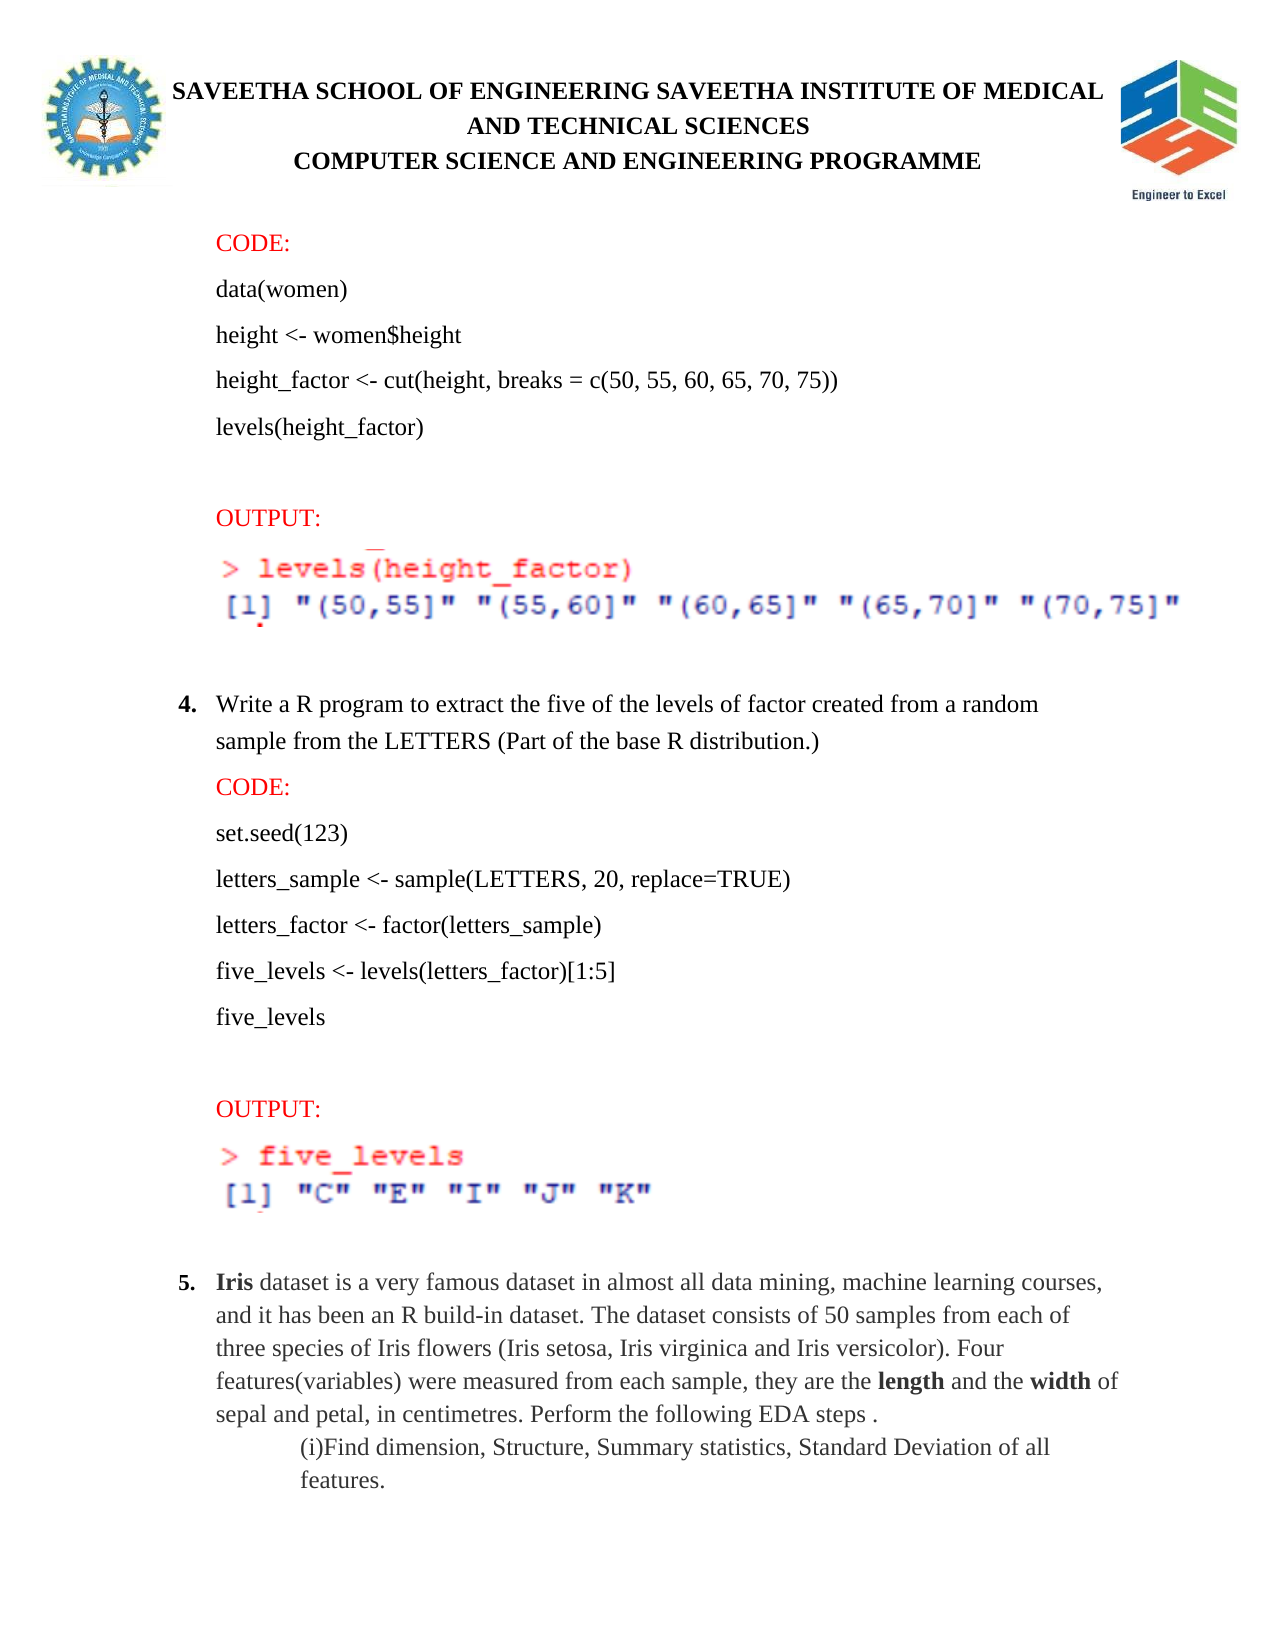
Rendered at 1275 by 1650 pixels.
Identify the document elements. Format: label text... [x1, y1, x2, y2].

text data(women) [216, 274, 1054, 302]
text OUTPUT: [216, 503, 1054, 532]
text CODE: [216, 228, 1054, 257]
list Iris dataset is a very famous dataset in almost all data mining, machine learning courses, and it has been an R build-in dataset. The dataset consists of 50 samples from each of three species of Iris flowers (Iris setosa, Iris virginica and Iris versicolor). Four features(variables) were measured from each sample, they are the length and the width of sepal and petal, in centimetres. Perform the following EDA steps . [178, 1267, 1125, 1428]
text five_levels <- levels(letters_factor)[1:5] [216, 956, 1054, 984]
text height_factor <- cut(height, breaks = c(50, 55, 60, 65, 70, 75)) [216, 366, 1054, 394]
picture [41, 55, 173, 187]
text CODE: [216, 772, 1054, 801]
text levels(height_factor) [216, 412, 1054, 440]
text height <- women$height [216, 320, 1054, 348]
text set.seed(123) [216, 818, 1054, 847]
text letters_factor <- factor(letters_sample) [216, 910, 1054, 939]
picture [215, 1139, 660, 1213]
text letters_sample <- sample(LETTERS, 20, replace=TRUE) [216, 864, 1054, 893]
text (i)Find dimension, Structure, Summary statistics, Standard Deviation of all features. [300, 1432, 1125, 1494]
text OUTPUT: [216, 1094, 1054, 1122]
picture [1120, 60, 1241, 201]
text five_levels [216, 1002, 1054, 1031]
picture [215, 549, 1191, 627]
list Write a R program to extract the five of the levels of factor created from a random sample from the LETTERS (Part of the base R distribution.) [178, 689, 1054, 755]
